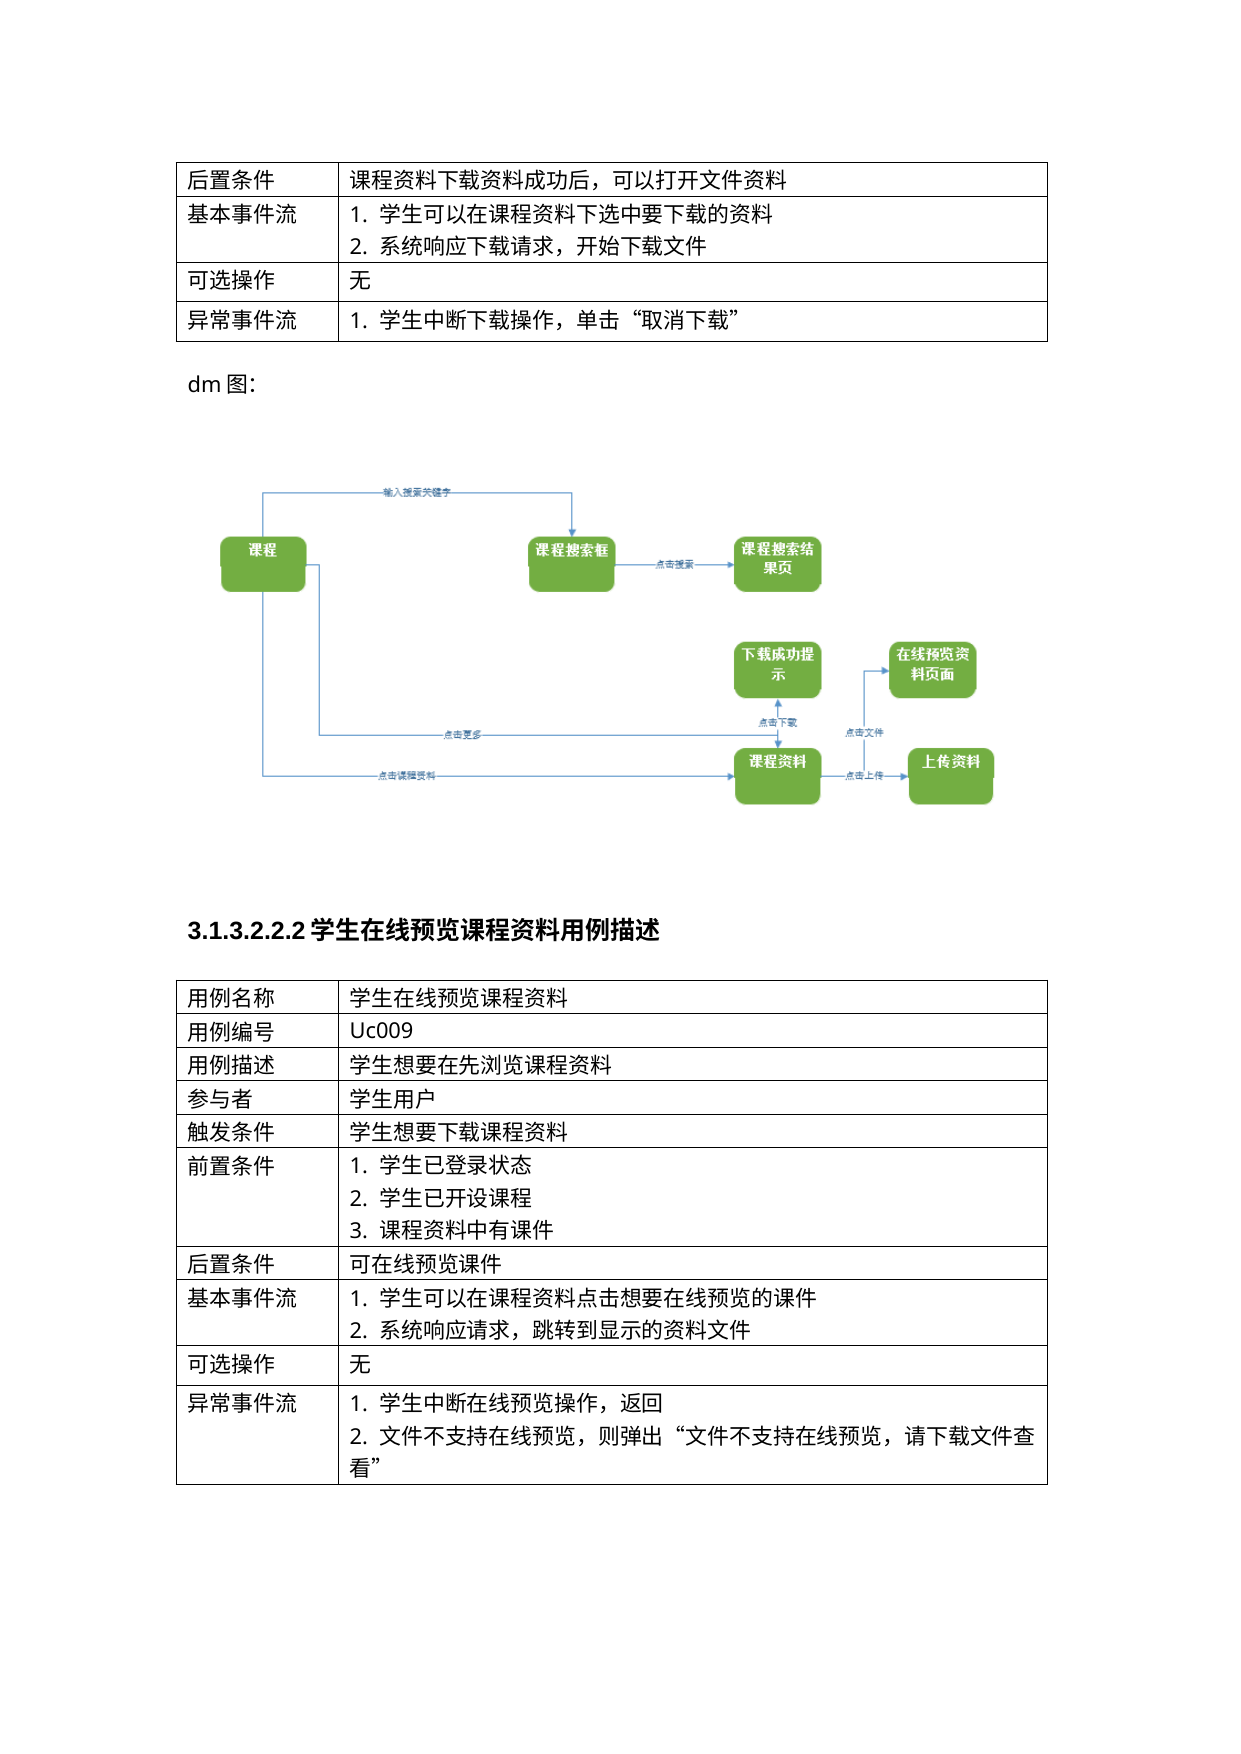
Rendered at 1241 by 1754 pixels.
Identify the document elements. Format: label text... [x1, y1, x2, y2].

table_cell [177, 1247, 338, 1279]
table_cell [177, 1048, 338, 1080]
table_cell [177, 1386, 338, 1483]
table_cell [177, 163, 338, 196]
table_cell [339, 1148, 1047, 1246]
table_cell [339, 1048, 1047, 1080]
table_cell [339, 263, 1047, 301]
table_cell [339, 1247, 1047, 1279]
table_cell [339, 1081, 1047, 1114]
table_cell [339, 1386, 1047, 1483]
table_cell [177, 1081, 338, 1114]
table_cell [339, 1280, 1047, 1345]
subtitle 3.1.3.2.2.2学生在线预览课程资料用例描述 [187, 896, 1053, 961]
subtitle dm图： [187, 367, 1053, 399]
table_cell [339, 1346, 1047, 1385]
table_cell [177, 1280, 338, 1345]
picture [187, 416, 1053, 851]
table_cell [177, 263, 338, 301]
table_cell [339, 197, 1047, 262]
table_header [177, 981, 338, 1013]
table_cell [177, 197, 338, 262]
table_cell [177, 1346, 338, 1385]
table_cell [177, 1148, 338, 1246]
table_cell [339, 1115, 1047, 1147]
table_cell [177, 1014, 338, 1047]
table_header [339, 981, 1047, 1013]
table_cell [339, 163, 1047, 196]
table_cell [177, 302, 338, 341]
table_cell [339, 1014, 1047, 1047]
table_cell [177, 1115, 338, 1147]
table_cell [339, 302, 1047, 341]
